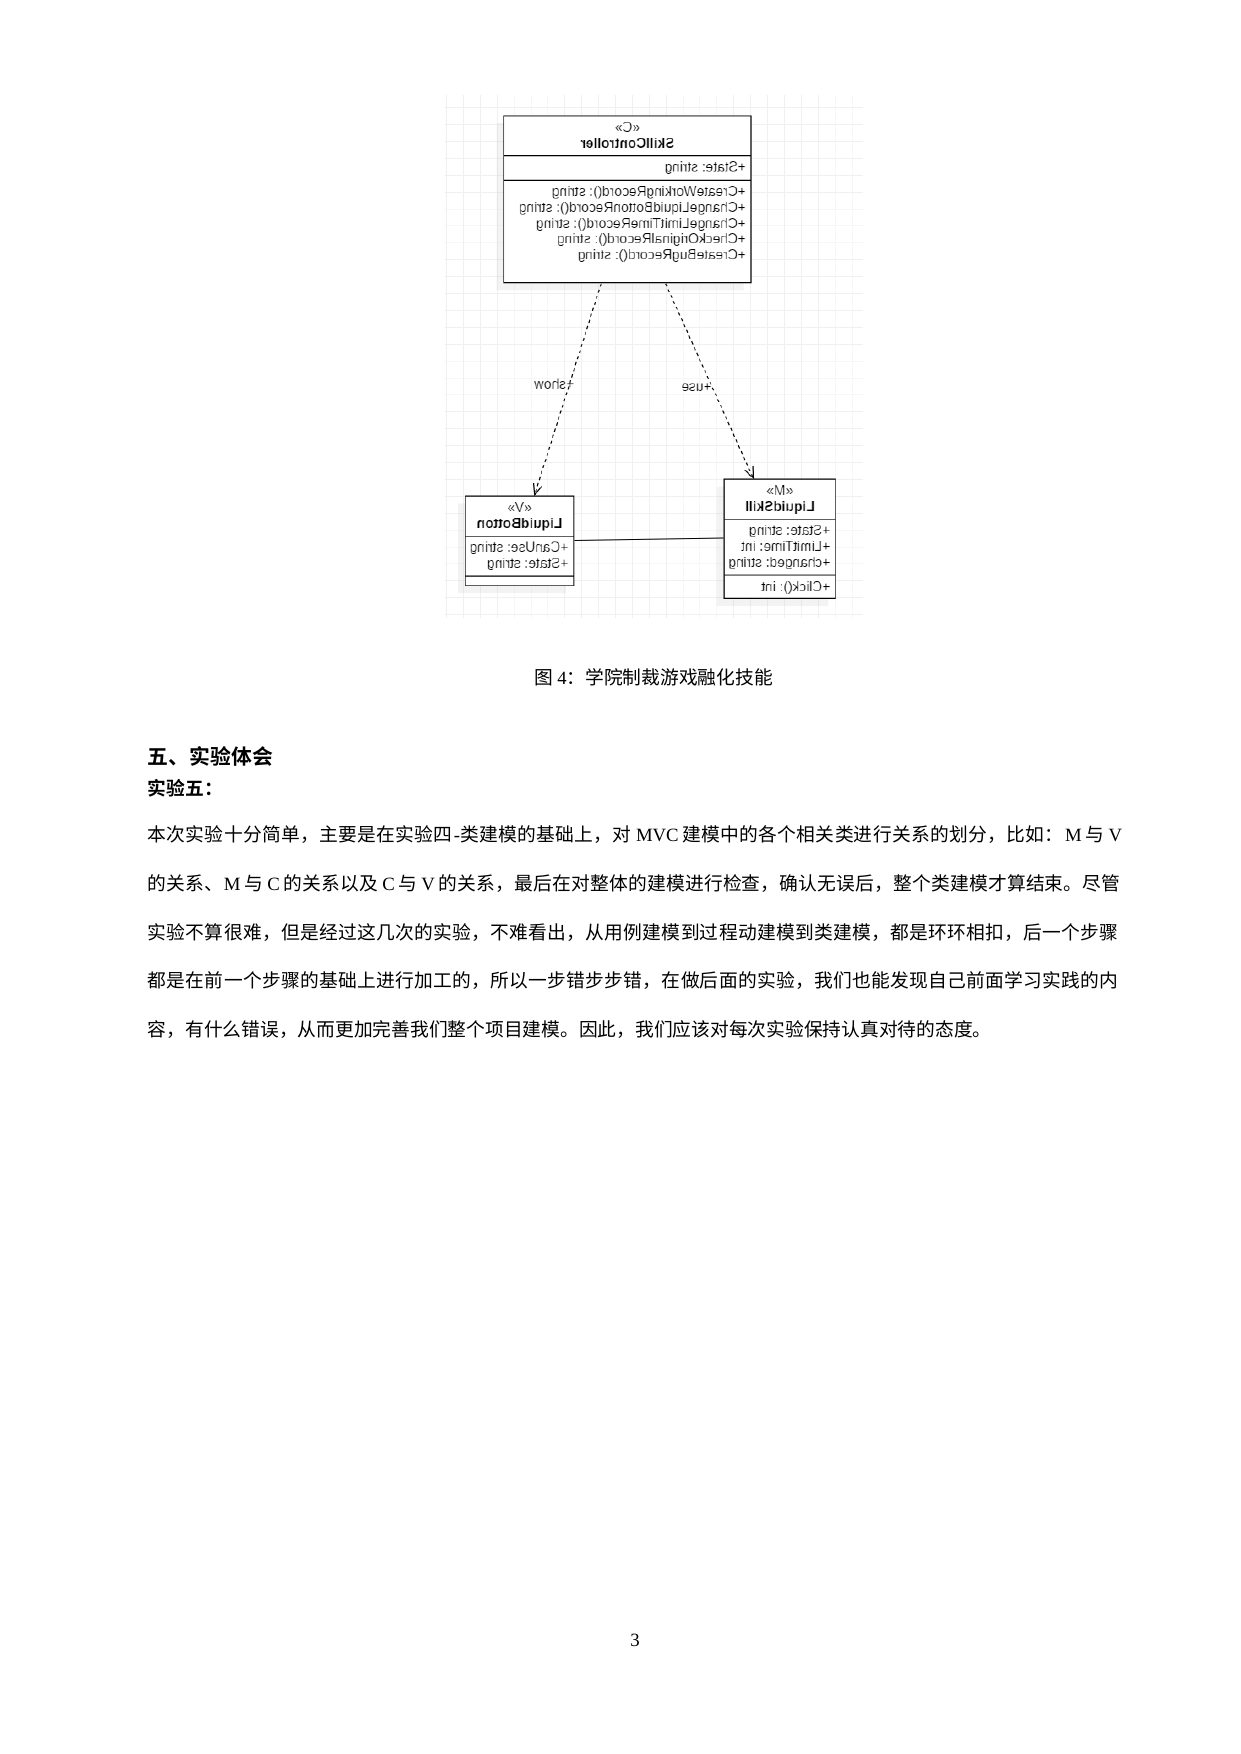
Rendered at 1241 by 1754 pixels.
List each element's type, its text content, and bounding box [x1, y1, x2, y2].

picture [444, 95, 863, 618]
text 图4：学院制裁游戏融化技能 [185, 660, 1122, 693]
text 本次实验十分简单，主要是在实验四-类建模的基础上，对MVC建模中的各个相关类进行关系的划分，比如：M与V的关系、M与C的关系以及C与V的关系，最后在对整体的建模进行检查，确认无误后，整个类建模才算结束。尽管实验不算很难，但是经过这几次的实验，不难看出，从用例建模到过程动建模到类建模，都是环环相扣，后一个步骤都是在前一个步骤的基础上进行加工的，所以一步错步步错，在做后面的实验，我们也能发现自己前面学习实践的内容，有什么错误，从而更加完善我们整个项目建模。因此，我们应该对每次实验保持认真对待的态度。 [148, 817, 1122, 1045]
text 五、实验体会 [148, 739, 1122, 771]
text 实验五： [148, 771, 1122, 804]
